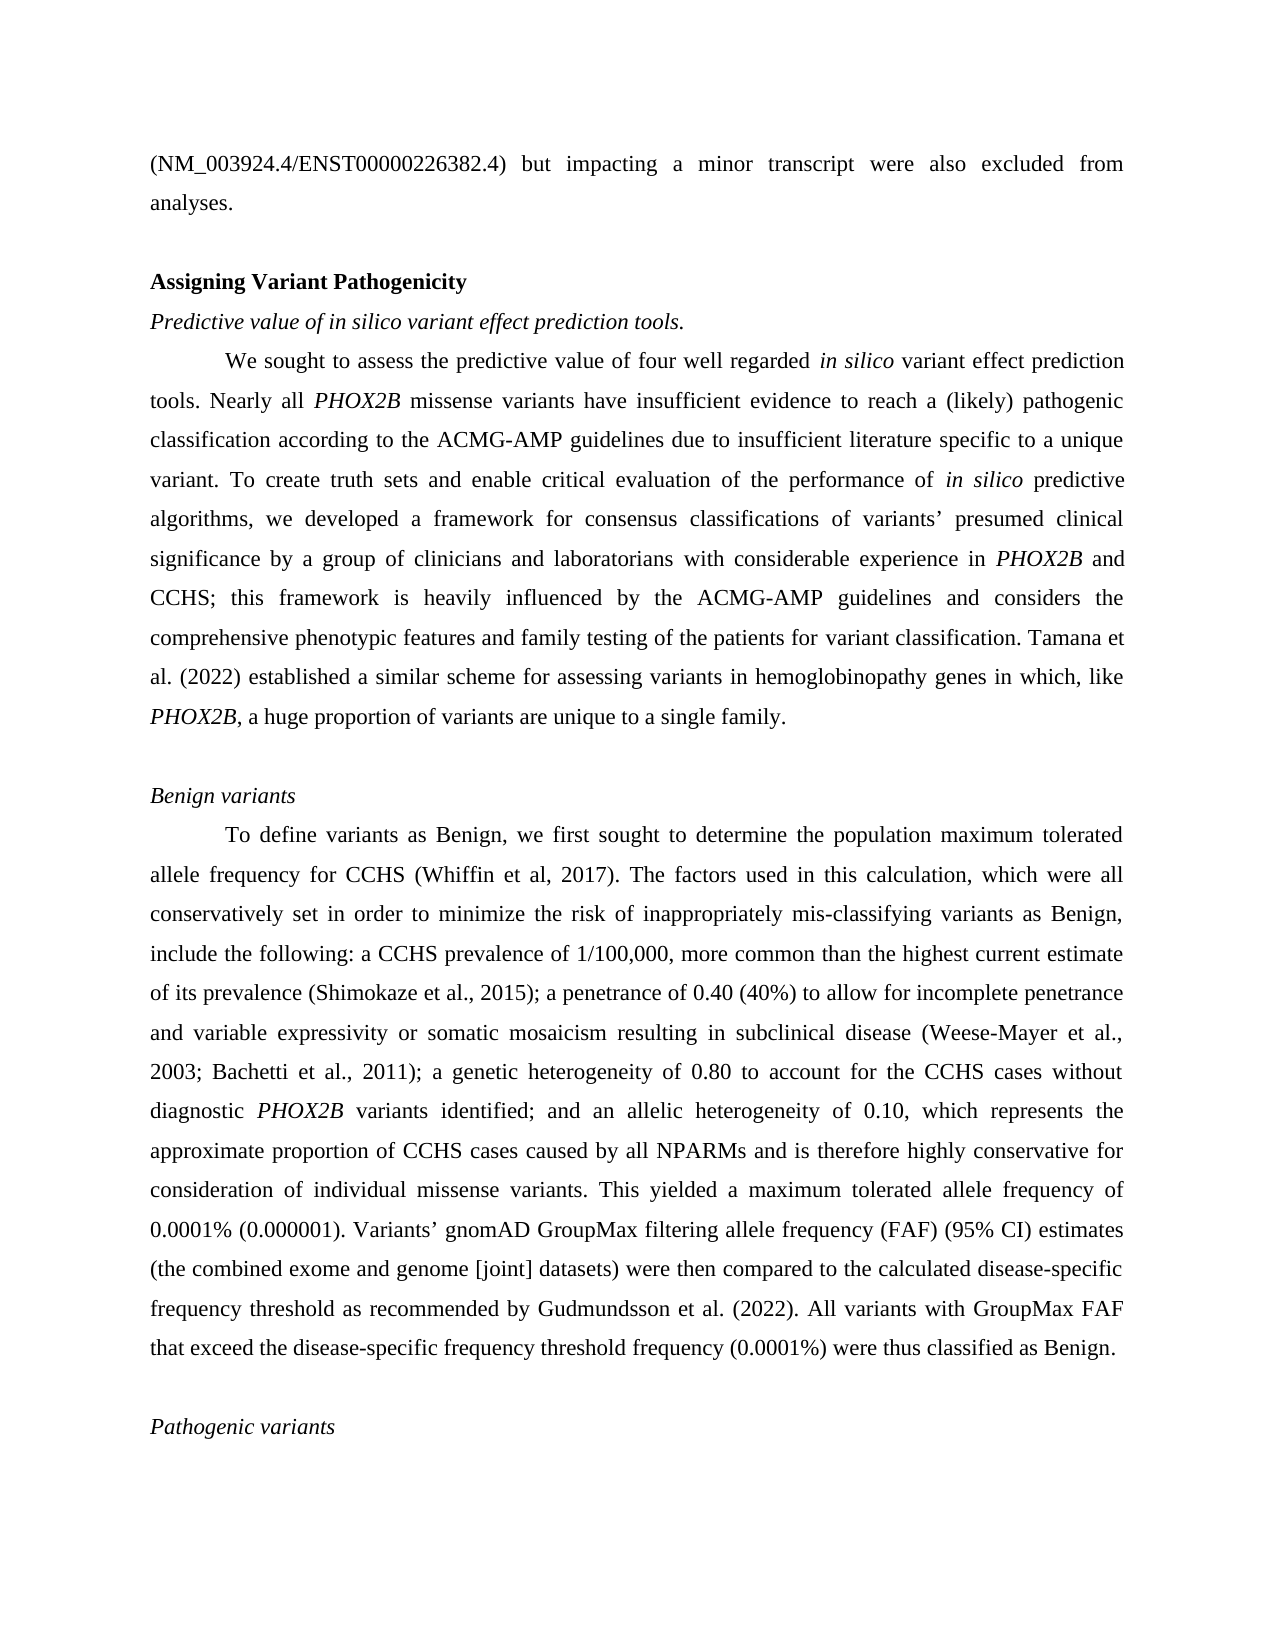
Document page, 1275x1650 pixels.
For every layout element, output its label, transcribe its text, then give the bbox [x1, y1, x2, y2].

text Predictive value of in silico variant effect prediction tools. [150, 308, 1125, 334]
text Pathogenic variants [150, 1413, 1125, 1440]
text Assigning Variant Pathogenicity [150, 268, 1125, 295]
text We sought to assess the predictive value of four well regarded in silico variant effect prediction tools. Nearly all PHOX2B missense variants have insufficient evidence to reach a (likely) pathogenic classification according to the ACMG-AMP guidelines due to insufficient literature specific to a unique variant. To create truth sets and enable critical evaluation of the performance of in silico predictive algorithms, we developed a framework for consensus classifications of variants’ presumed clinical significance by a group of clinicians and laboratorians with considerable experience in PHOX2B and CCHS; this framework is heavily influenced by the ACMG-AMP guidelines and considers the comprehensive phenotypic features and family testing of the patients for variant classification. Tamana et al. (2022) established a similar scheme for assessing variants in hemoglobinopathy genes in which, like PHOX2B, a huge proportion of variants are unique to a single family. [150, 347, 1125, 729]
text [150, 150, 1125, 216]
text Benign variants [150, 782, 1125, 808]
text To define variants as Benign, we first sought to determine the population maximum tolerated allele frequency for CCHS (Whiffin et al, 2017). The factors used in this calculation, which were all conservatively set in order to minimize the risk of inappropriately mis-classifying variants as Benign, include the following: a CCHS prevalence of 1/100,000, more common than the highest current estimate of its prevalence (Shimokaze et al., 2015); a penetrance of 0.40 (40%) to allow for incomplete penetrance and variable expressivity or somatic mosaicism resulting in subclinical disease (Weese-Mayer et al., 2003; Bachetti et al., 2011); a genetic heterogeneity of 0.80 to account for the CCHS cases without diagnostic PHOX2B variants identified; and an allelic heterogeneity of 0.10, which represents the approximate proportion of CCHS cases caused by all NPARMs and is therefore highly conservative for consideration of individual missense variants. This yielded a maximum tolerated allele frequency of 0.0001% (0.000001). Variants’ gnomAD GroupMax filtering allele frequency (FAF) (95% CI) estimates (the combined exome and genome [joint] datasets) were then compared to the calculated disease-specific frequency threshold as recommended by Gudmundsson et al. (2022). All variants with GroupMax FAF that exceed the disease-specific frequency threshold frequency (0.0001%) were thus classified as Benign. [150, 821, 1125, 1361]
